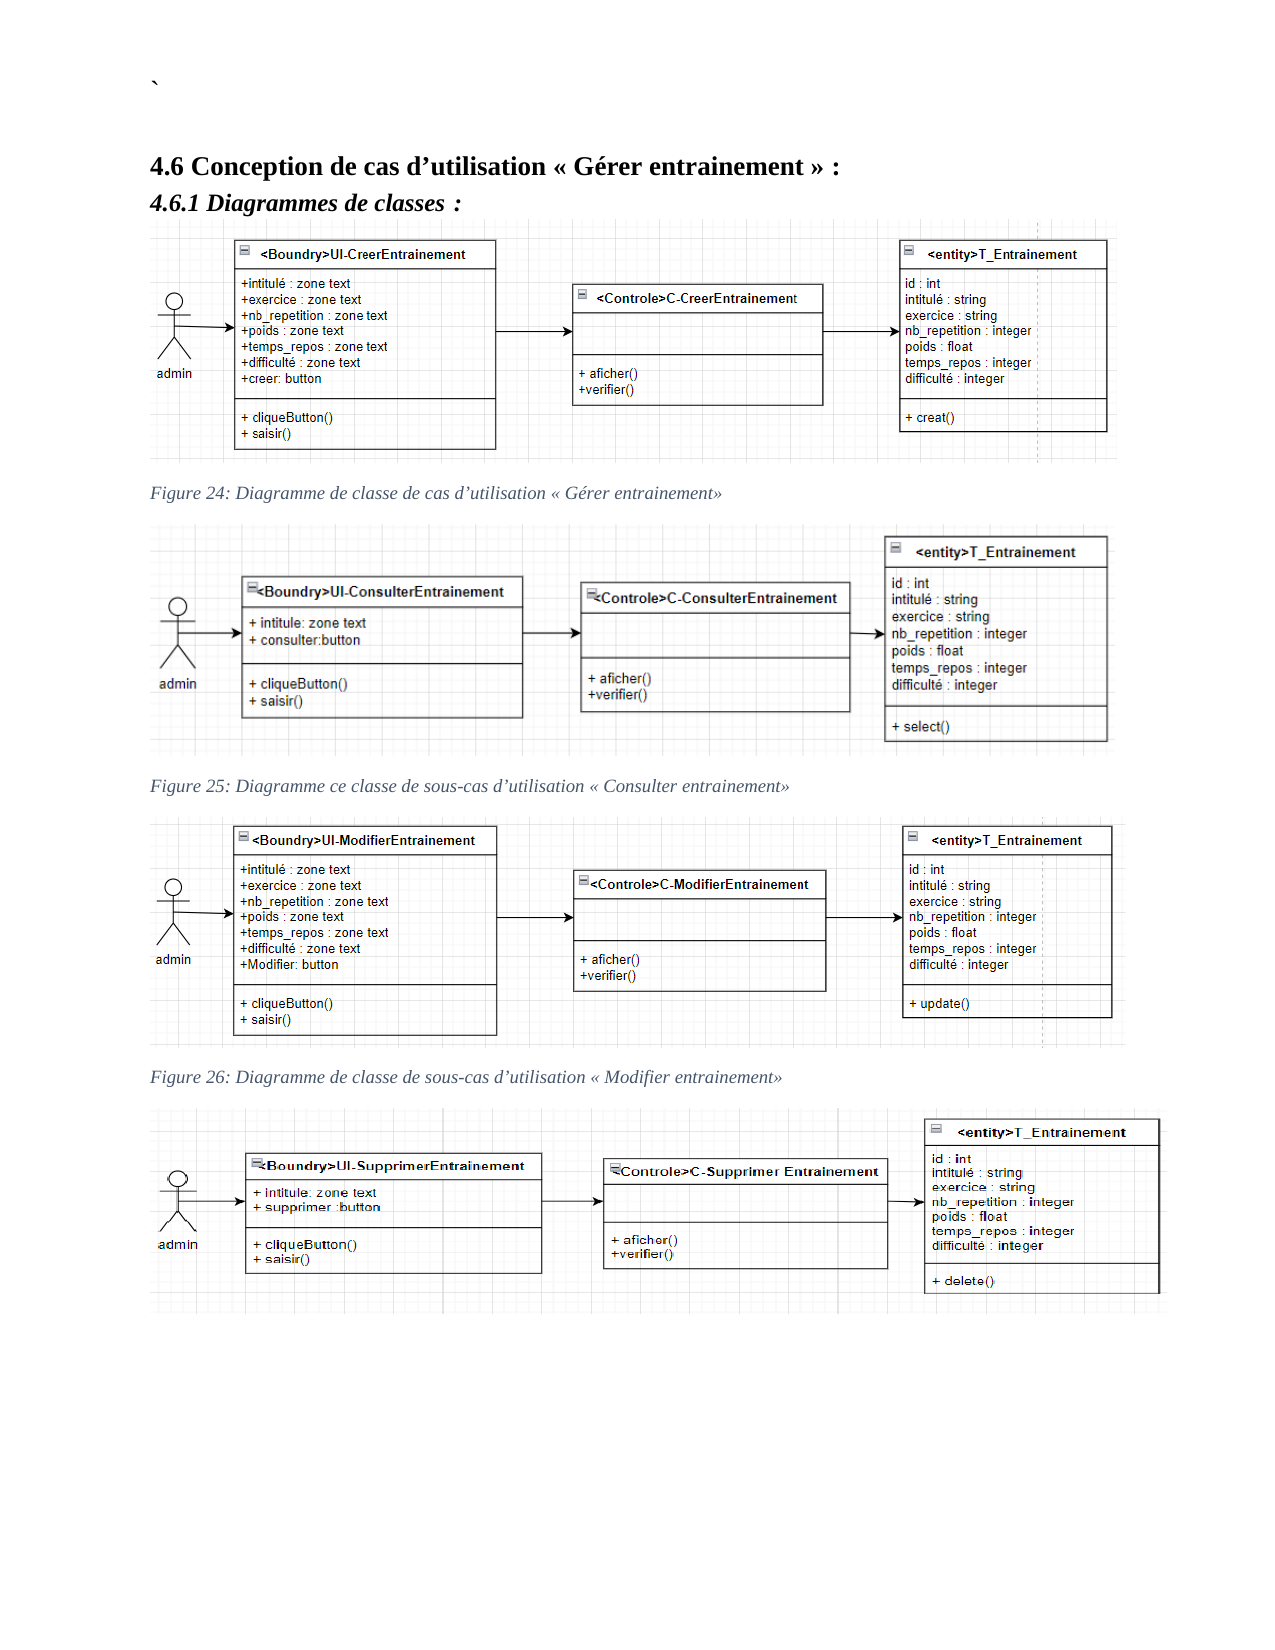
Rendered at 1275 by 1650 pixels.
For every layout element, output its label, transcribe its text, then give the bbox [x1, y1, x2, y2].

picture [150, 817, 1126, 1048]
text Figure 26: Diagramme de classe de sous-cas d’utilisation « Modifier entrainement» [150, 1066, 1125, 1088]
picture [150, 1108, 1169, 1314]
picture [150, 524, 1116, 756]
text Figure 25: Diagramme ce classe de sous-cas d’utilisation « Consulter entrainement» [150, 775, 1125, 797]
subtitle 4.6 Conception de cas d’utilisation « Gérer entrainement » : [150, 150, 1125, 181]
text Figure 24: Diagramme de classe de cas d’utilisation « Gérer entrainement» [150, 482, 1125, 504]
subtitle 4.6.1 Diagrammes de classes : [150, 188, 1125, 216]
picture [150, 219, 1117, 463]
